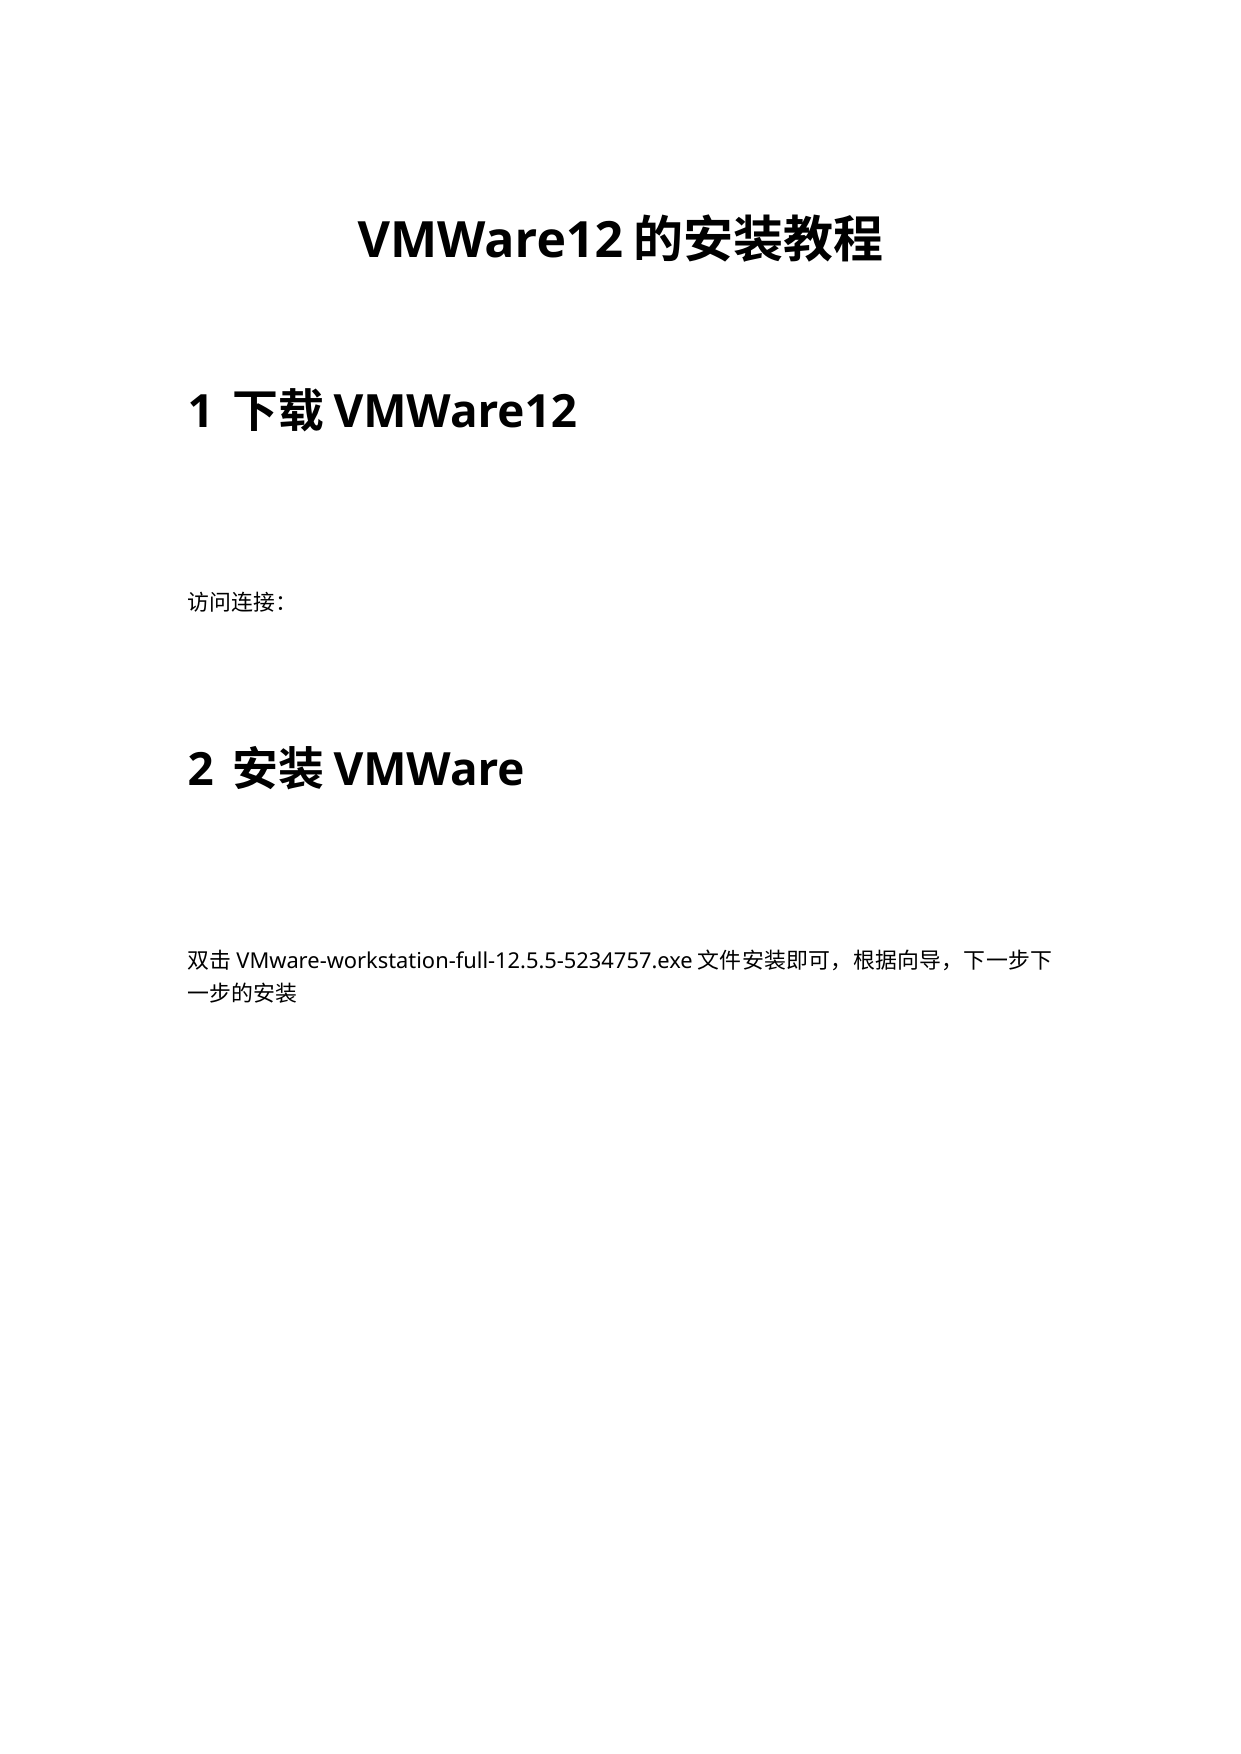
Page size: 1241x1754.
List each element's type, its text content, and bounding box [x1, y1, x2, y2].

subtitle 安装VMWare [187, 717, 1053, 815]
subtitle 下载VMWare12 [187, 359, 1053, 456]
text 访问连接： [187, 584, 1053, 617]
title VMWare12的安装教程 [187, 187, 1053, 284]
text 双击VMware-workstation-full-12.5.5-5234757.exe文件安装即可，根据向导，下一步下一步的安装 [187, 943, 1053, 1008]
